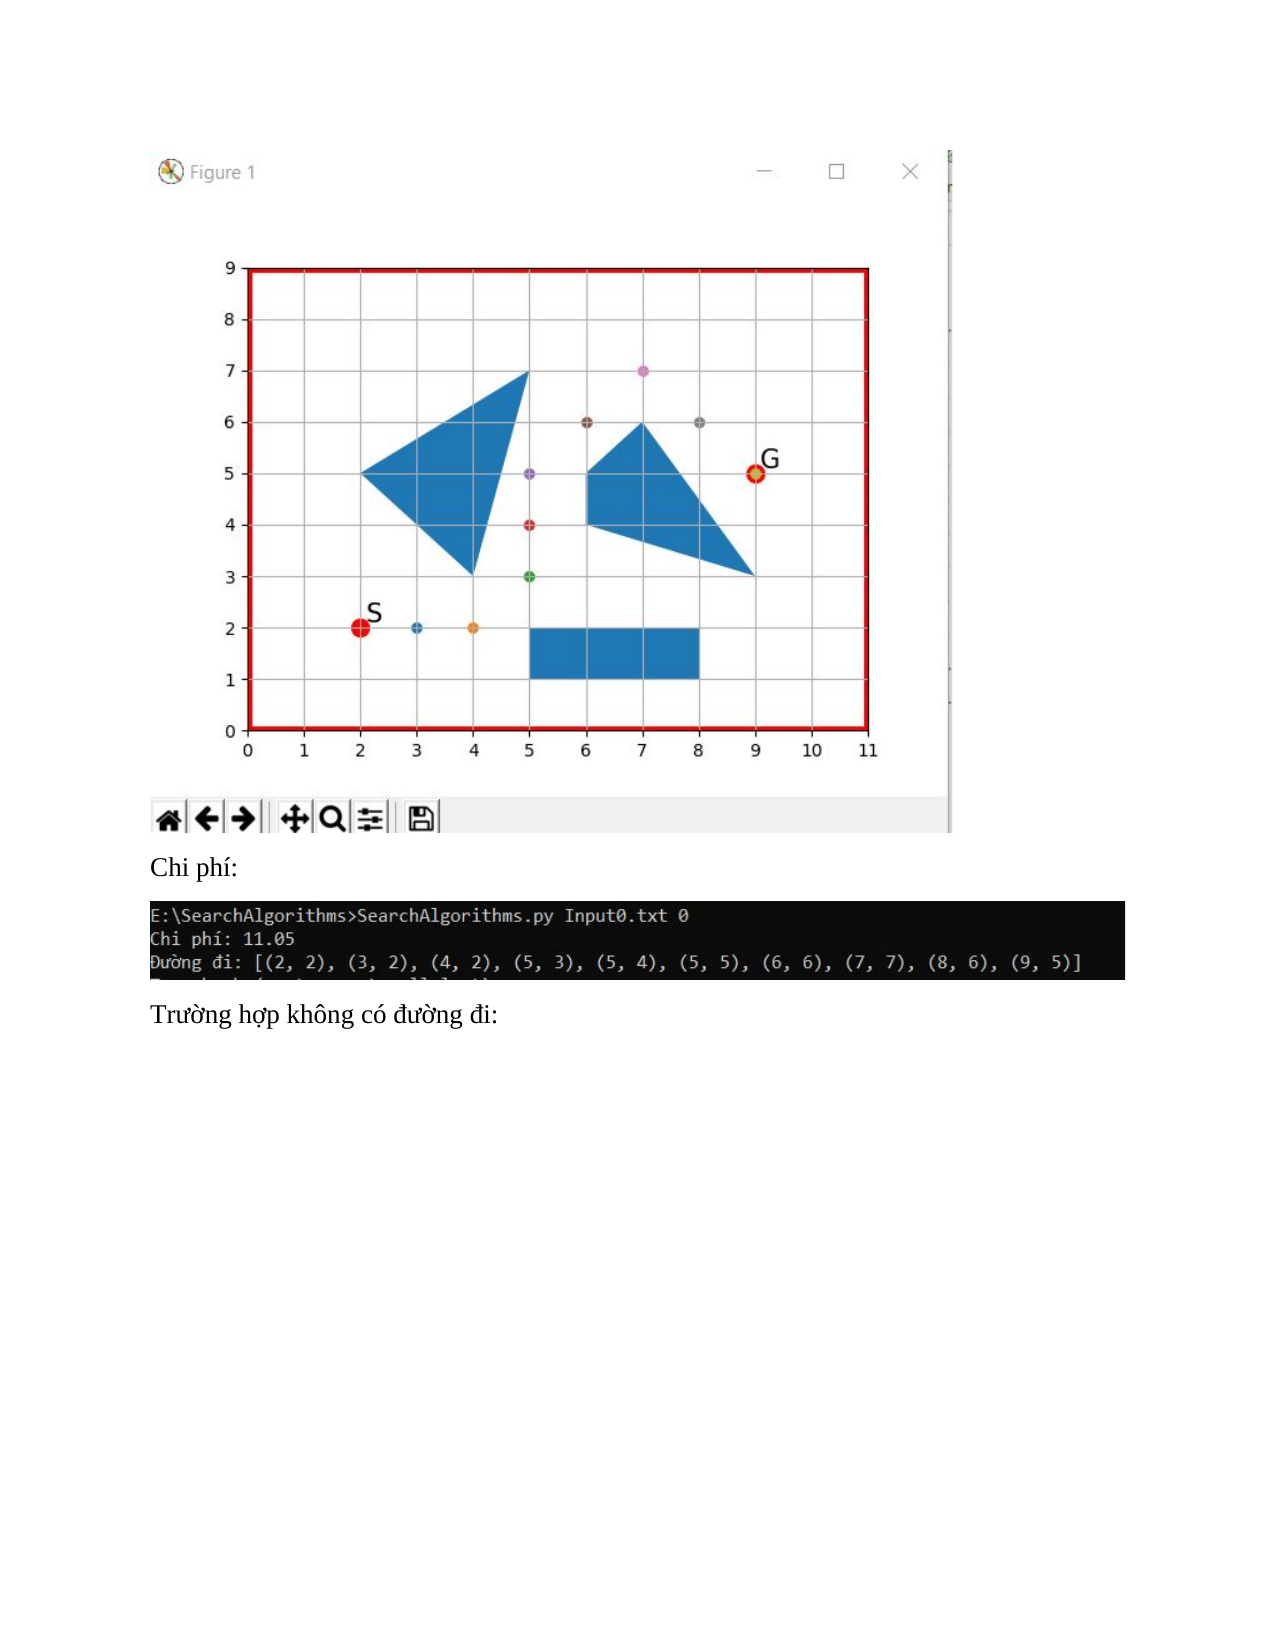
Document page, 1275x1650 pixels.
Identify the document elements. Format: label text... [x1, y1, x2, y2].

text Chi phí: [150, 851, 1125, 882]
picture [150, 150, 953, 833]
picture [150, 901, 1125, 980]
text Trường hợp không có đường đi: [150, 999, 1125, 1030]
